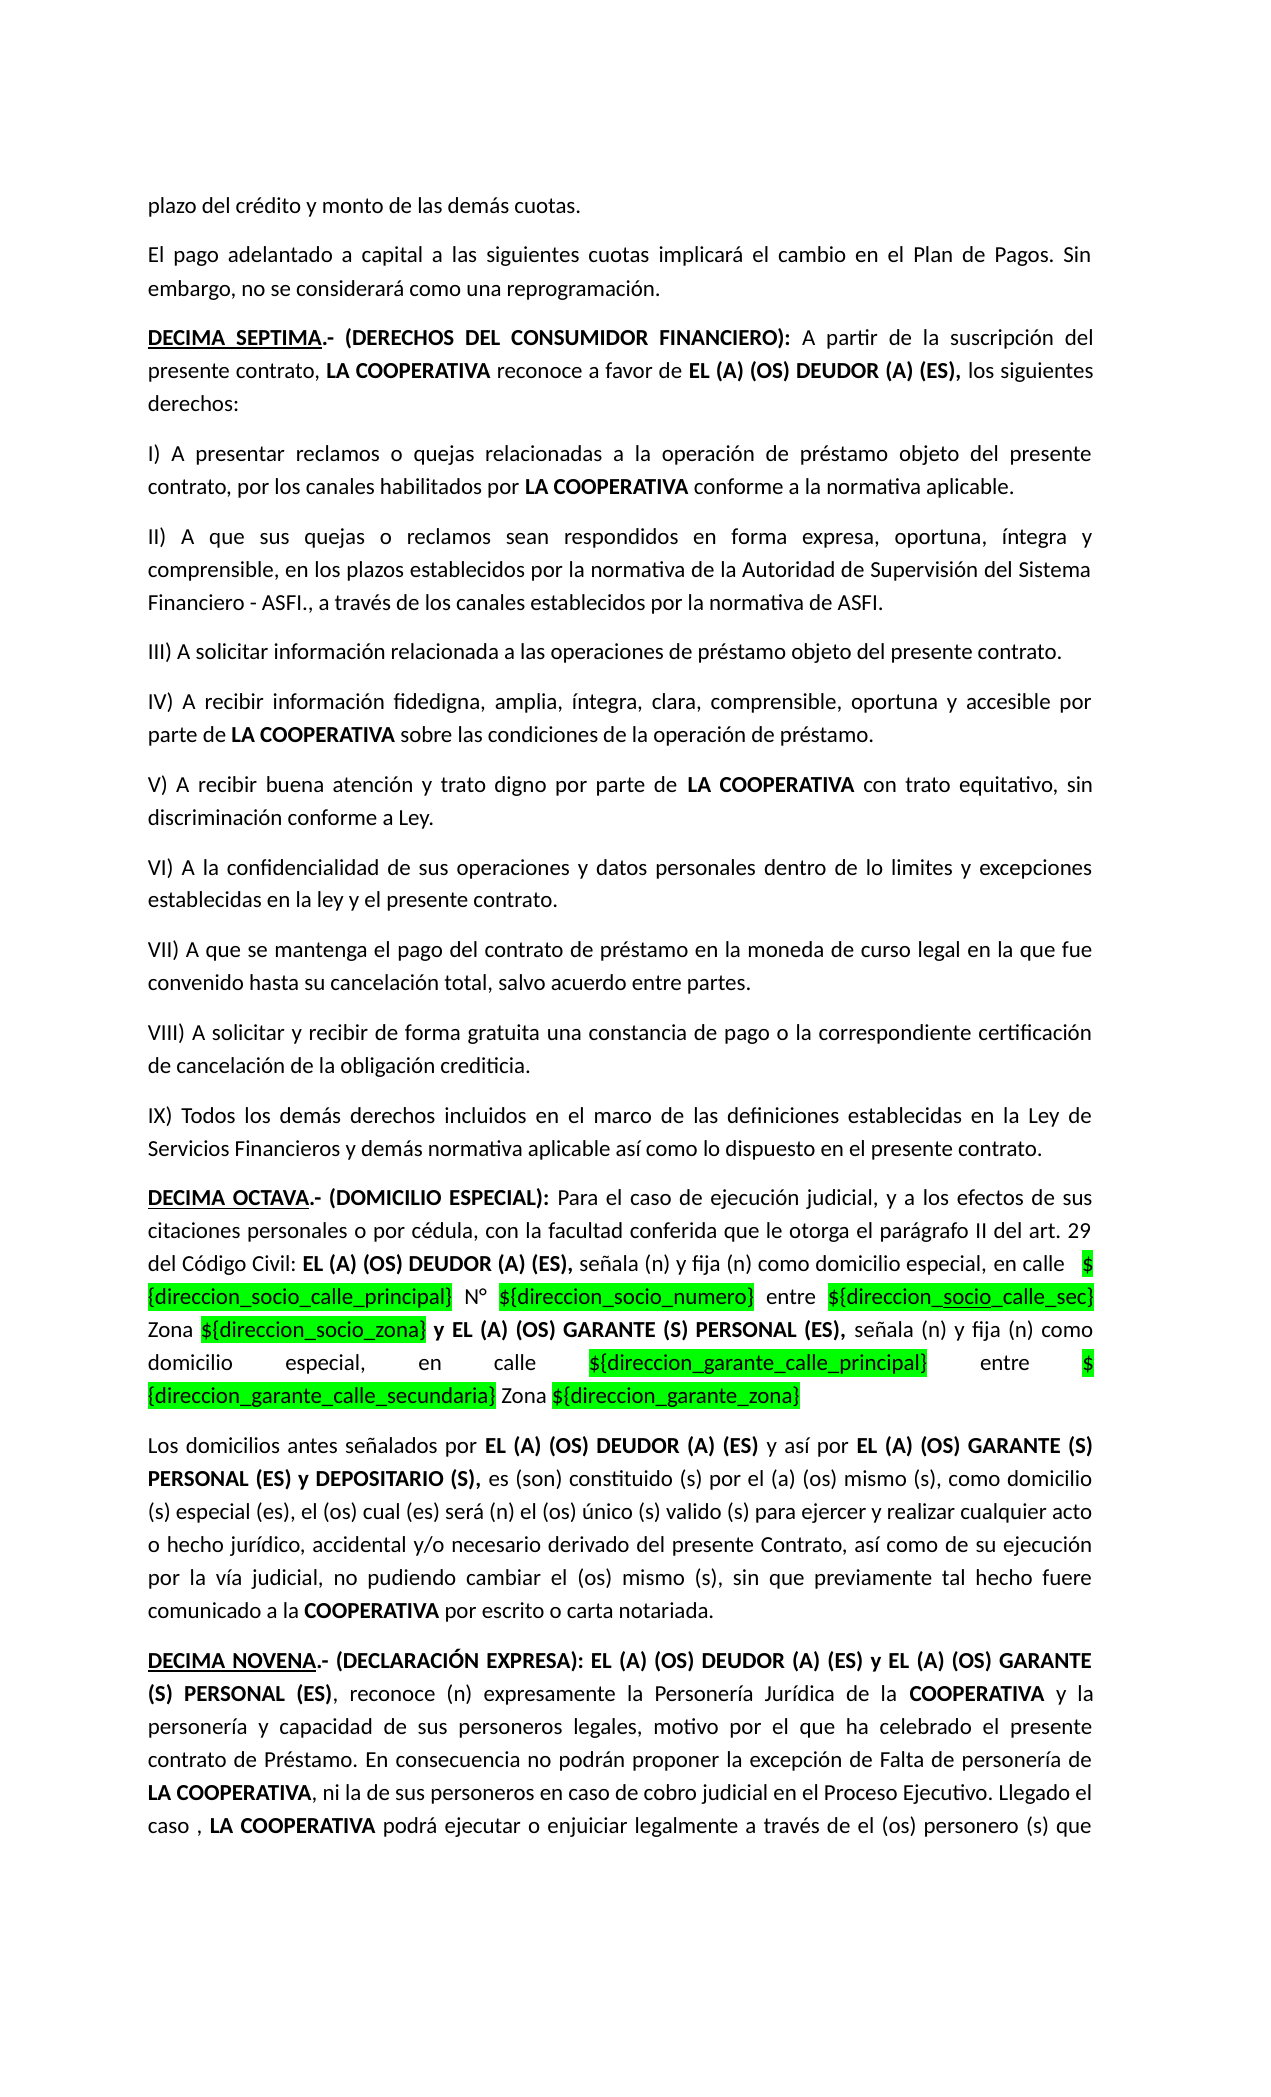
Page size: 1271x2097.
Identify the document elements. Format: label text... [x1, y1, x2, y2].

text VIII) A solicitar y recibir de forma gratuita una constancia de pago o la correspondiente certificación de cancelación de la obligación crediticia. [148, 1016, 1094, 1082]
text II) A que sus quejas o reclamos sean respondidos en forma expresa, oportuna, íntegra y comprensible, en los plazos establecidos por la normativa de la Autoridad de Supervisión del Sistema Financiero - ASFI., a través de los canales establecidos por la normativa de ASFI. [148, 519, 1094, 618]
text DECIMA SEPTIMA.- (DERECHOS DEL CONSUMIDOR FINANCIERO): A partir de la suscripción del presente contrato, LA COOPERATIVA reconoce a favor de EL (A) (OS) DEUDOR (A) (ES), los siguientes derechos: [148, 321, 1094, 420]
text IV) A recibir información fidedigna, amplia, íntegra, clara, comprensible, oportuna y accesible por parte de LA COOPERATIVA sobre las condiciones de la operación de préstamo. [148, 685, 1094, 751]
text El pago adelantado a capital a las siguientes cuotas implicará el cambio en el Plan de Pagos. Sin embargo, no se considerará como una reprogramación. [148, 238, 1094, 304]
text DECIMA OCTAVA.- (DOMICILIO ESPECIAL): Para el caso de ejecución judicial, y a los efectos de sus citaciones personales o por cédula, con la facultad conferida que le otorga el parágrafo II del art. 29 del Código Civil: EL (A) (OS) DEUDOR (A) (ES), señala (n) y fija (n) como domicilio especial, en calle ${direccion_socio_calle_principal} N° ${direccion_socio_numero} entre ${direccion_socio_calle_sec} Zona ${direccion_socio_zona} y EL (A) (OS) GARANTE (S) PERSONAL (ES), señala (n) y fija (n) como domicilio especial, en calle ${direccion_garante_calle_principal} entre ${direccion_garante_calle_secundaria} Zona ${direccion_garante_zona} [148, 1181, 1094, 1412]
text VI) A la confidencialidad de sus operaciones y datos personales dentro de lo limites y excepciones establecidas en la ley y el presente contrato. [148, 850, 1094, 916]
text Los domicilios antes señalados por EL (A) (OS) DEUDOR (A) (ES) y así por EL (A) (OS) GARANTE (S) PERSONAL (ES) y DEPOSITARIO (S), es (son) constituido (s) por el (a) (os) mismo (s), como domicilio (s) especial (es), el (os) cual (es) será (n) el (os) único (s) valido (s) para ejercer y realizar cualquier acto o hecho jurídico, accidental y/o necesario derivado del presente Contrato, así como de su ejecución por la vía judicial, no pudiendo cambiar el (os) mismo (s), sin que previamente tal hecho fuere comunicado a la COOPERATIVA por escrito o carta notariada. [148, 1429, 1094, 1627]
text V) A recibir buena atención y trato digno por parte de LA COOPERATIVA con trato equitativo, sin discriminación conforme a Ley. [148, 767, 1094, 833]
text IX) Todos los demás derechos incluidos en el marco de las definiciones establecidas en la Ley de Servicios Financieros y demás normativa aplicable así como lo dispuesto en el presente contrato. [148, 1098, 1094, 1164]
text III) A solicitar información relacionada a las operaciones de préstamo objeto del presente contrato. [148, 635, 1094, 668]
text VII) A que se mantenga el pago del contrato de préstamo en la moneda de curso legal en la que fue convenido hasta su cancelación total, salvo acuerdo entre partes. [148, 933, 1094, 999]
text I) A presentar reclamos o quejas relacionadas a la operación de préstamo objeto del presente contrato, por los canales habilitados por LA COOPERATIVA conforme a la normativa aplicable. [148, 437, 1094, 503]
